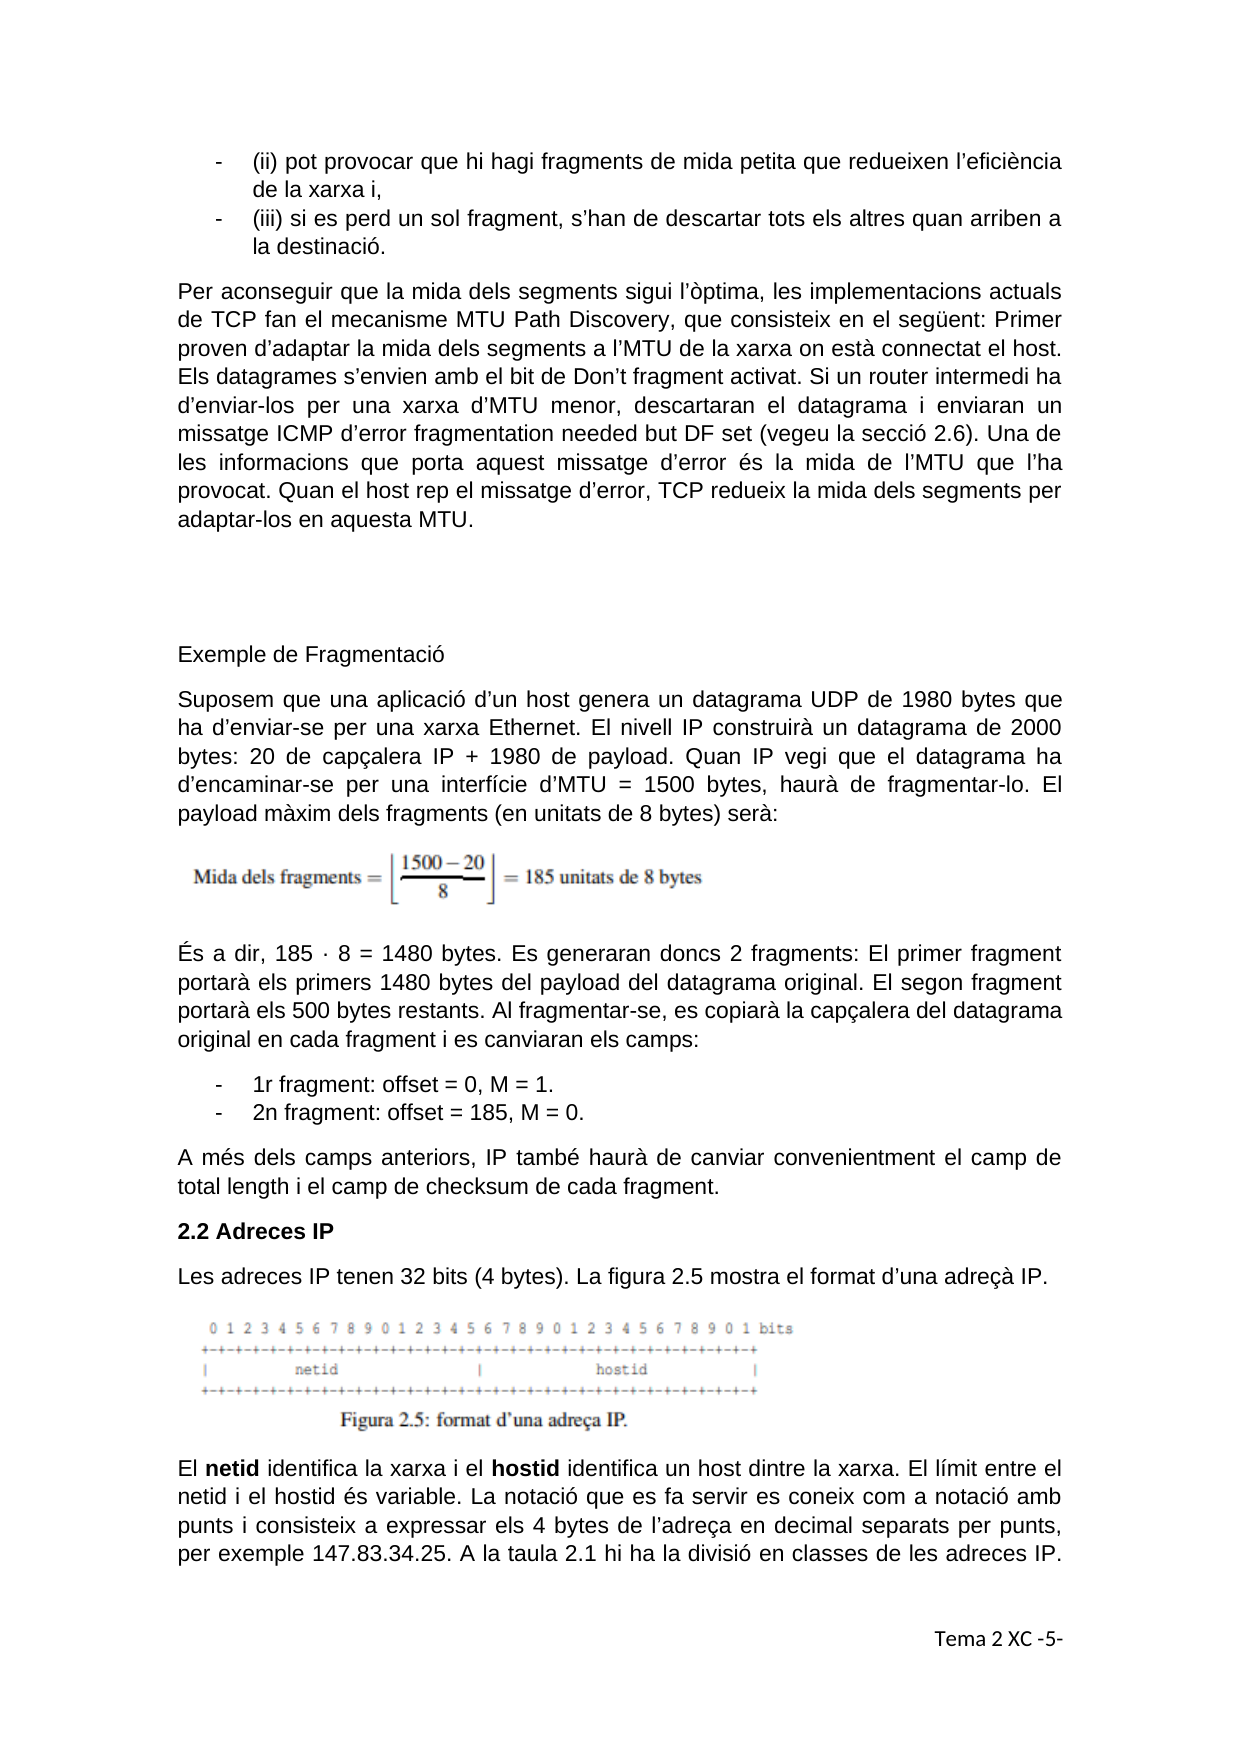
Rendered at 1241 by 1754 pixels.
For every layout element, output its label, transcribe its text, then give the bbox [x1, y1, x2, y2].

list 1r fragment: offset = 0, M = 1. [215, 1071, 1063, 1097]
picture [177, 844, 723, 922]
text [177, 1455, 1063, 1567]
list 2n fragment: offset = 185, M = 0. [215, 1099, 1063, 1125]
text 2.2 Adreces IP [177, 1218, 1063, 1244]
text Exemple de Fragmentació [177, 641, 1063, 667]
picture [177, 1307, 806, 1436]
list (ii) pot provocar que hi hagi fragments de mida petita que redueixen l’eficiència de la xarxa i, [215, 148, 1063, 202]
text És a dir, 185 · 8 = 1480 bytes. Es generaran doncs 2 fragments: El primer fragment portarà els primers 1480 bytes del payload del datagrama original. El segon fragment portarà els 500 bytes restants. Al fragmentar-se, es copiarà la capçalera del datagrama original en cada fragment i es canviaran els camps: [177, 940, 1063, 1052]
text Suposem que una aplicació d’un host genera un datagrama UDP de 1980 bytes que ha d’enviar-se per una xarxa Ethernet. El nivell IP construirà un datagrama de 2000 bytes: 20 de capçalera IP + 1980 de payload. Quan IP vegi que el datagrama ha d’encaminar-se per una interfície d’MTU = 1500 bytes, haurà de fragmentar-lo. El payload màxim dels fragments (en unitats de 8 bytes) serà: [177, 686, 1063, 826]
text Per aconseguir que la mida dels segments sigui l’òptima, les implementacions actuals de TCP fan el mecanisme MTU Path Discovery, que consisteix en el següent: Primer proven d’adaptar la mida dels segments a l’MTU de la xarxa on està connectat el host. Els datagrames s’envien amb el bit de Don’t fragment activat. Si un router intermedi ha d’enviar-los per una xarxa d’MTU menor, descartaran el datagrama i enviaran un missatge ICMP d’error fragmentation needed but DF set (vegeu la secció 2.6). Una de les informacions que porta aquest missatge d’error és la mida de l’MTU que l’ha provocat. Quan el host rep el missatge d’error, TCP redueix la mida dels segments per adaptar-los en aquesta MTU. [177, 278, 1063, 532]
text A més dels camps anteriors, IP també haurà de canviar convenientment el camp de total length i el camp de checksum de cada fragment. [177, 1144, 1063, 1199]
list (iii) si es perd un sol fragment, s’han de descartar tots els altres quan arriben a la destinació. [215, 204, 1063, 259]
text Les adreces IP tenen 32 bits (4 bytes). La figura 2.5 mostra el format d’una adreçà IP. [177, 1263, 1063, 1289]
